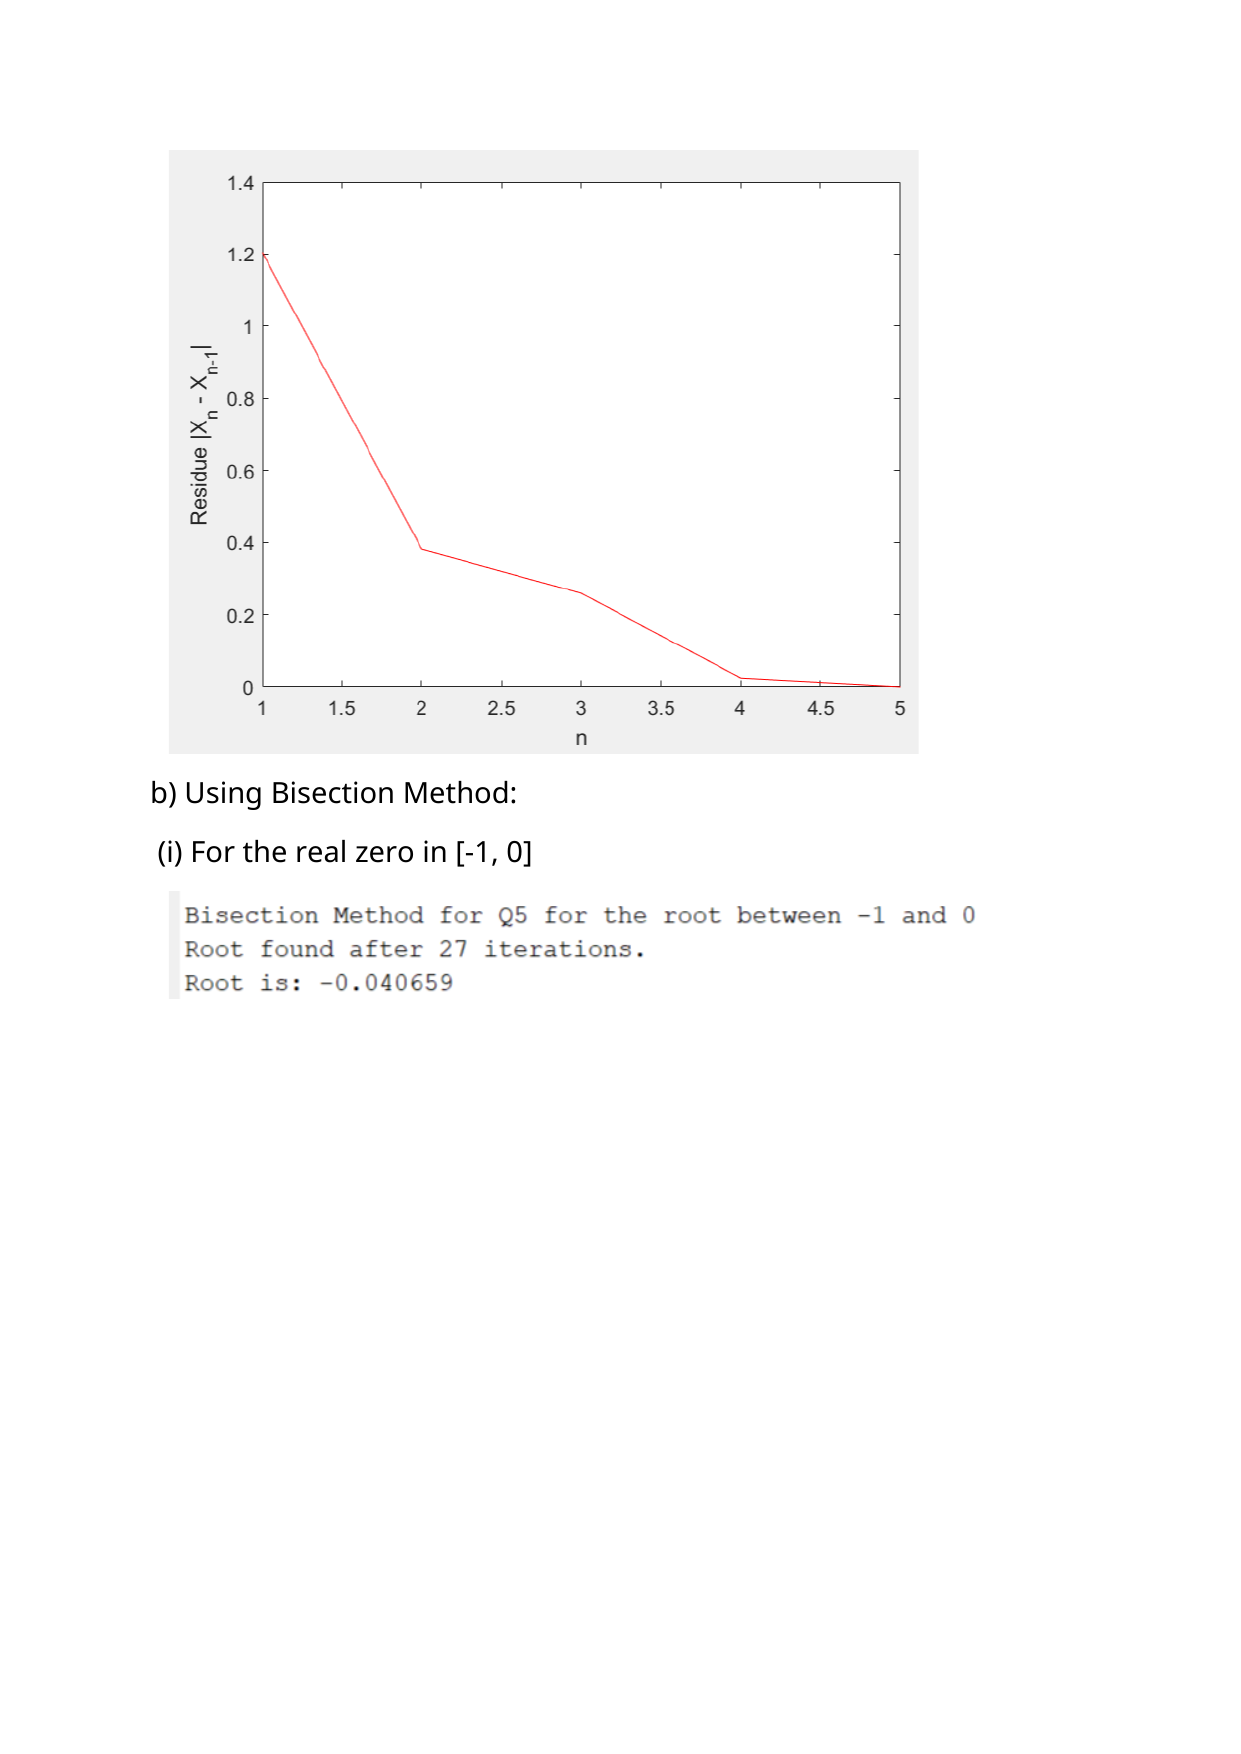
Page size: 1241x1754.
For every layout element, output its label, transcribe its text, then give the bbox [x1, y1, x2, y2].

text b) Using Bisection Method: [150, 772, 1090, 812]
text (i) For the real zero in [-1, 0] [150, 831, 1090, 871]
